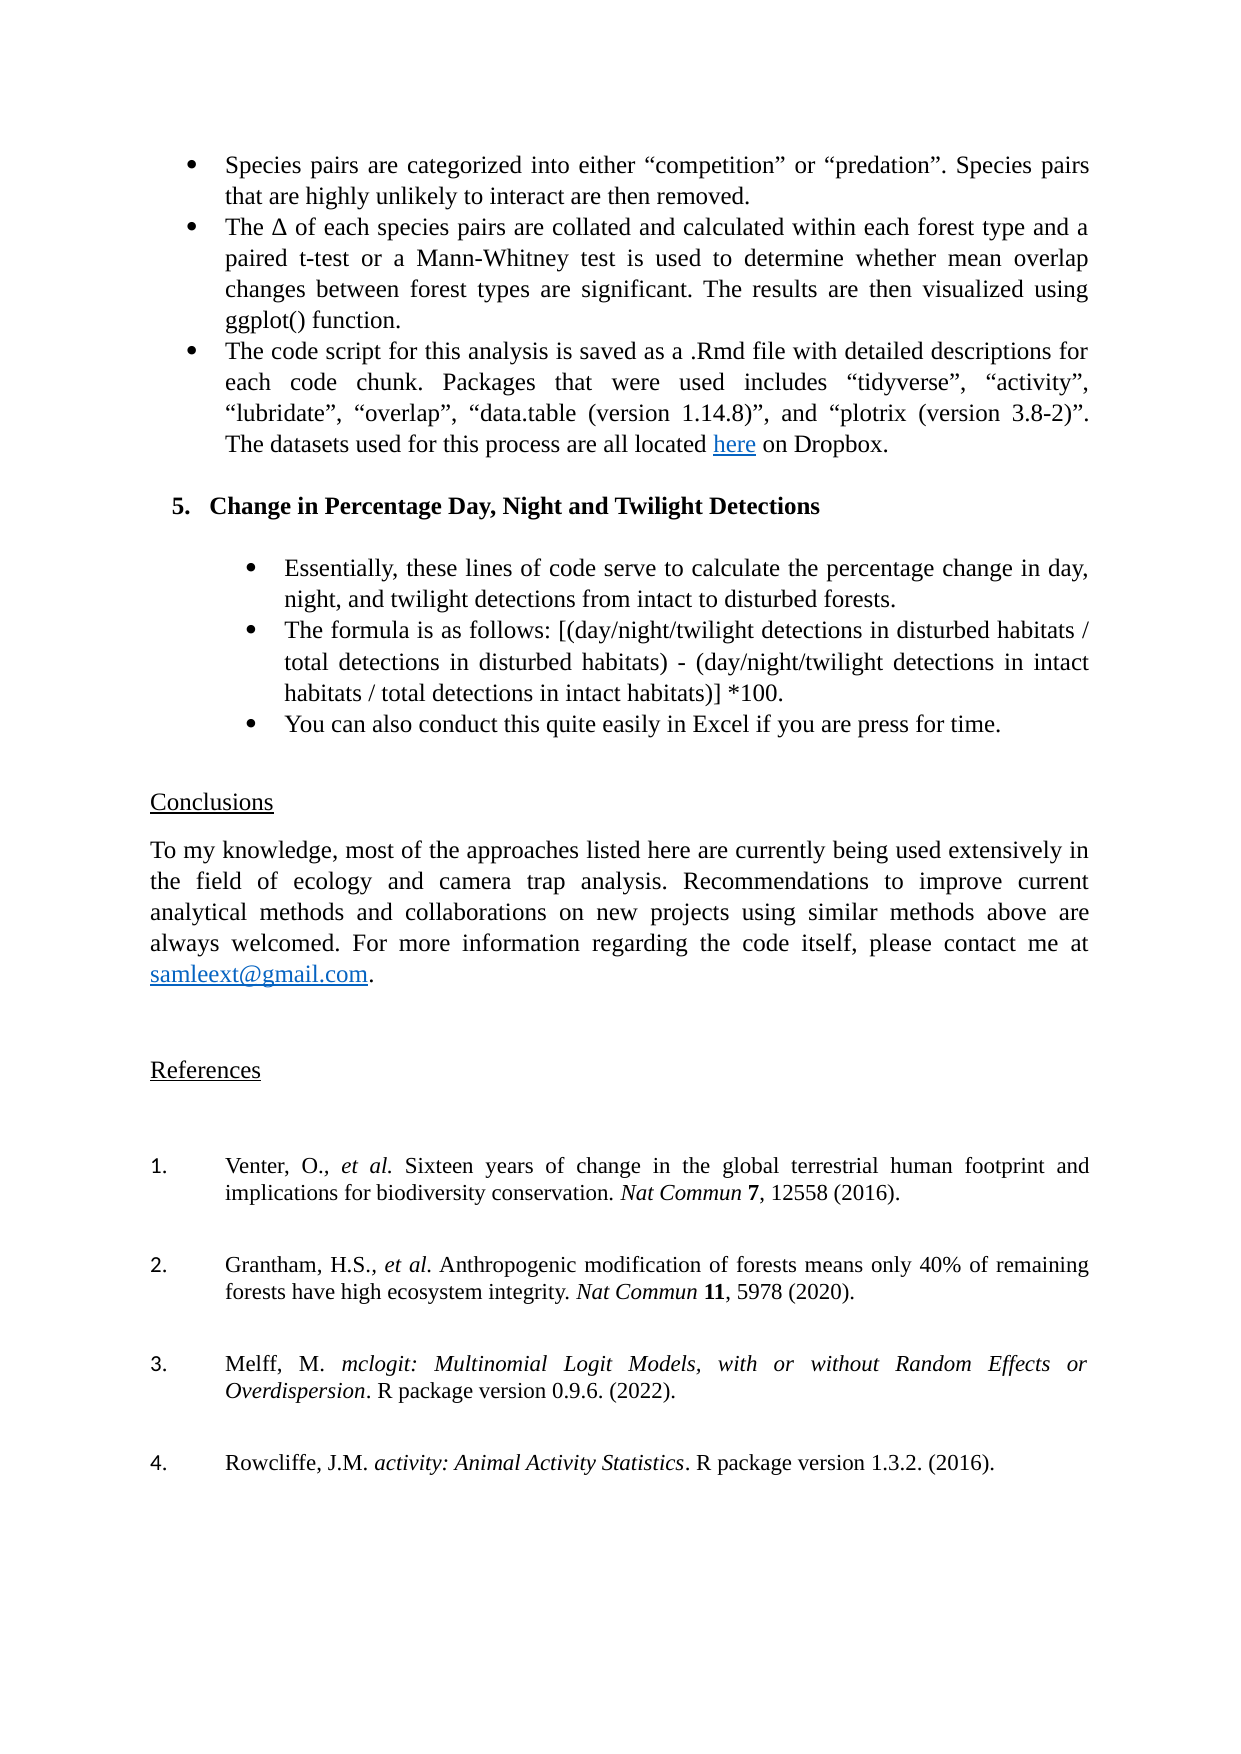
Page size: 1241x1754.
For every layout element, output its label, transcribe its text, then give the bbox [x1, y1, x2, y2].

text 4. Rowcliffe, J.M. activity: Animal Activity Statistics. R package version 1.3.2. (2016). [150, 1448, 1090, 1476]
text To my knowledge, most of the approaches listed here are currently being used extensively in the field of ecology and camera trap analysis. Recommendations to improve current analytical methods and collaborations on new projects using similar methods above are always welcomed. For more information regarding the code itself, please contact me at samleext@gmail.com. [150, 835, 1090, 988]
text Conclusions [150, 787, 1090, 816]
list You can also conduct this quite easily in Excel if you are press for time. [247, 709, 1090, 737]
text 3. Melff, M. mclogit: Multinomial Logit Models, with or without Random Effects or Overdispersion. R package version 0.9.6. (2022). [150, 1349, 1090, 1404]
list Essentially, these lines of code serve to calculate the percentage change in day, night, and twilight detections from intact to disturbed forests. [247, 553, 1090, 613]
list Species pairs are categorized into either “competition” or “predation”. Species pairs that are highly unlikely to interact are then removed. [187, 150, 1090, 210]
list The ∆ of each species pairs are collated and calculated within each forest type and a paired t-test or a Mann-Whitney test is used to determine whether mean overlap changes between forest types are significant. The results are then visualized using ggplot() function. [187, 212, 1090, 334]
text 2. Grantham, H.S., et al. Anthropogenic modification of forests means only 40% of remaining forests have high ecosystem integrity. Nat Commun 11, 5978 (2020). [150, 1250, 1090, 1305]
text 1. Venter, O., et al. Sixteen years of change in the global terrestrial human footprint and implications for biodiversity conservation. Nat Commun 7, 12558 (2016). [150, 1150, 1090, 1206]
list The code script for this analysis is saved as a .Rmd file with detailed descriptions for each code chunk. Packages that were used includes “tidyverse”, “activity”, “lubridate”, “overlap”, “data.table (version 1.14.8)”, and “plotrix (version 3.8-2)”. The datasets used for this process are all located here on Dropbox. [187, 336, 1090, 458]
text References [150, 1055, 1090, 1083]
list The formula is as follows: [(day/night/twilight detections in disturbed habitats / total detections in disturbed habitats) - (day/night/twilight detections in intact habitats / total detections in intact habitats)] *100. [247, 616, 1090, 706]
list Change in Percentage Day, Night and Twilight Detections [172, 491, 1090, 520]
